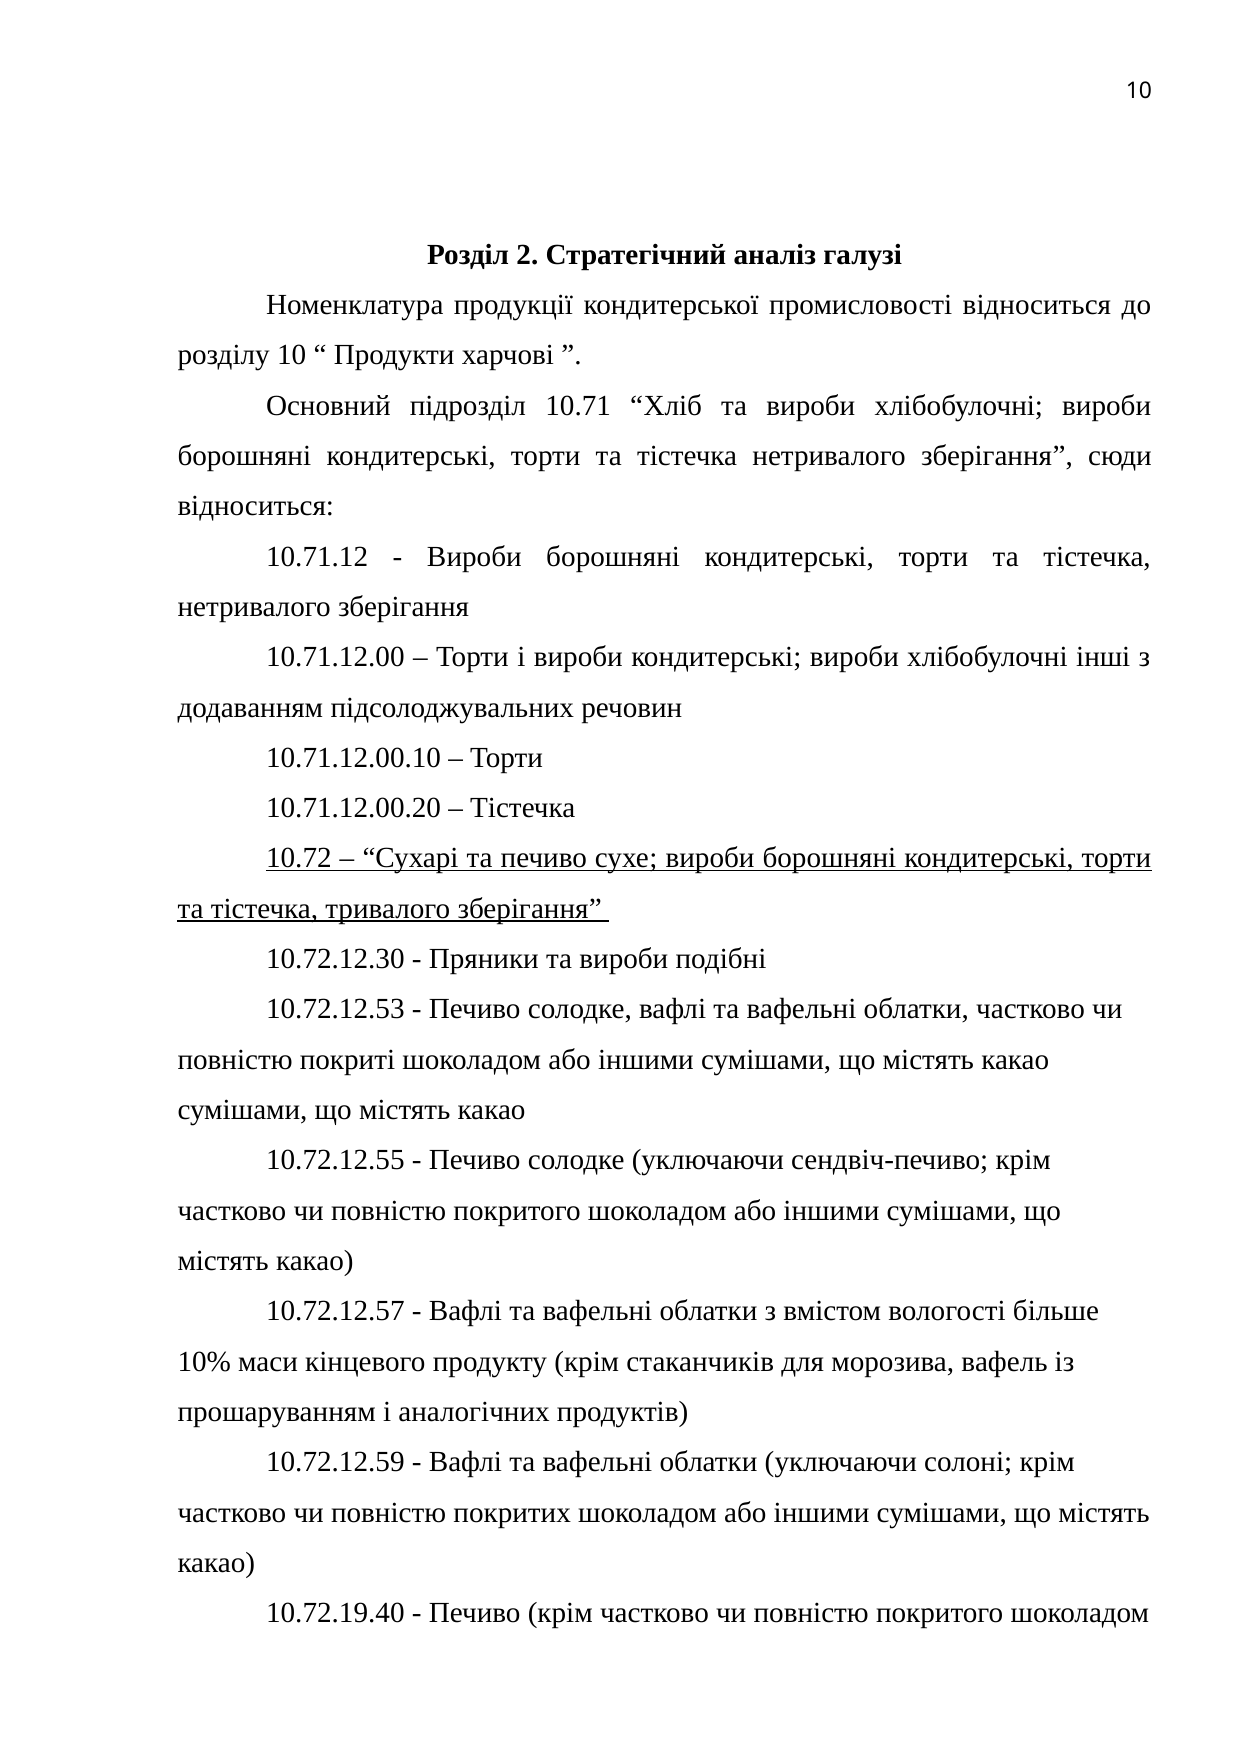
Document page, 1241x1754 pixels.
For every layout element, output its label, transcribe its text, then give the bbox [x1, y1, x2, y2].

text 10.71.12.00.10 – Торти [177, 740, 1152, 773]
text 10.71.12.00.20 – Тістечка [177, 790, 1152, 824]
text Номенклатура продукції кондитерської промисловості відноситься до розділу 10 “ Продукти харчові ”. [177, 287, 1152, 371]
text 10.72.12.59 - Вафлі та вафельні облатки (уключаючи солоні; крім частково чи повністю покритих шоколадом або іншими сумішами, що містять какао) [177, 1444, 1152, 1578]
text 10.71.12 - Вироби борошняні кондитерські, торти та тістечка, нетривалого зберігання [177, 539, 1152, 623]
text 10.72.12.57 - Вафлі та вафельні облатки з вмістом вологості більше 10% маси кінцевого продукту (крім стаканчиків для морозива, вафель із прошаруванням і аналогічних продуктів) [177, 1293, 1152, 1428]
text 10.72.12.30 - Пряники та вироби подібні [177, 941, 1152, 975]
text Розділ 2. Стратегічний аналіз галузі [177, 237, 1152, 270]
text 10.72.12.55 - Печиво солодке (уключаючи сендвіч-печиво; крім частково чи повністю покритого шоколадом або іншими сумішами, що містять какао) [177, 1142, 1152, 1277]
text 10.72 – “Сухарі та печиво сухе; вироби борошняні кондитерські, торти та тістечка, тривалого зберігання” [177, 841, 1152, 924]
text Основний підрозділ 10.71 “Хліб та вироби хлібобулочні; вироби борошняні кондитерські, торти та тістечка нетривалого зберігання”, сюди відноситься: [177, 388, 1152, 522]
text 10.72.12.53 - Печиво солодке, вафлі та вафельні облатки, частково чи повністю покриті шоколадом або іншими сумішами, що містять какао сумішами, що містять какао [177, 992, 1152, 1126]
text 10.71.12.00 – Торти і вироби кондитерські; вироби хлібобулочні інші з додаванням підсолоджувальних речовин [177, 639, 1152, 723]
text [177, 1595, 1152, 1629]
